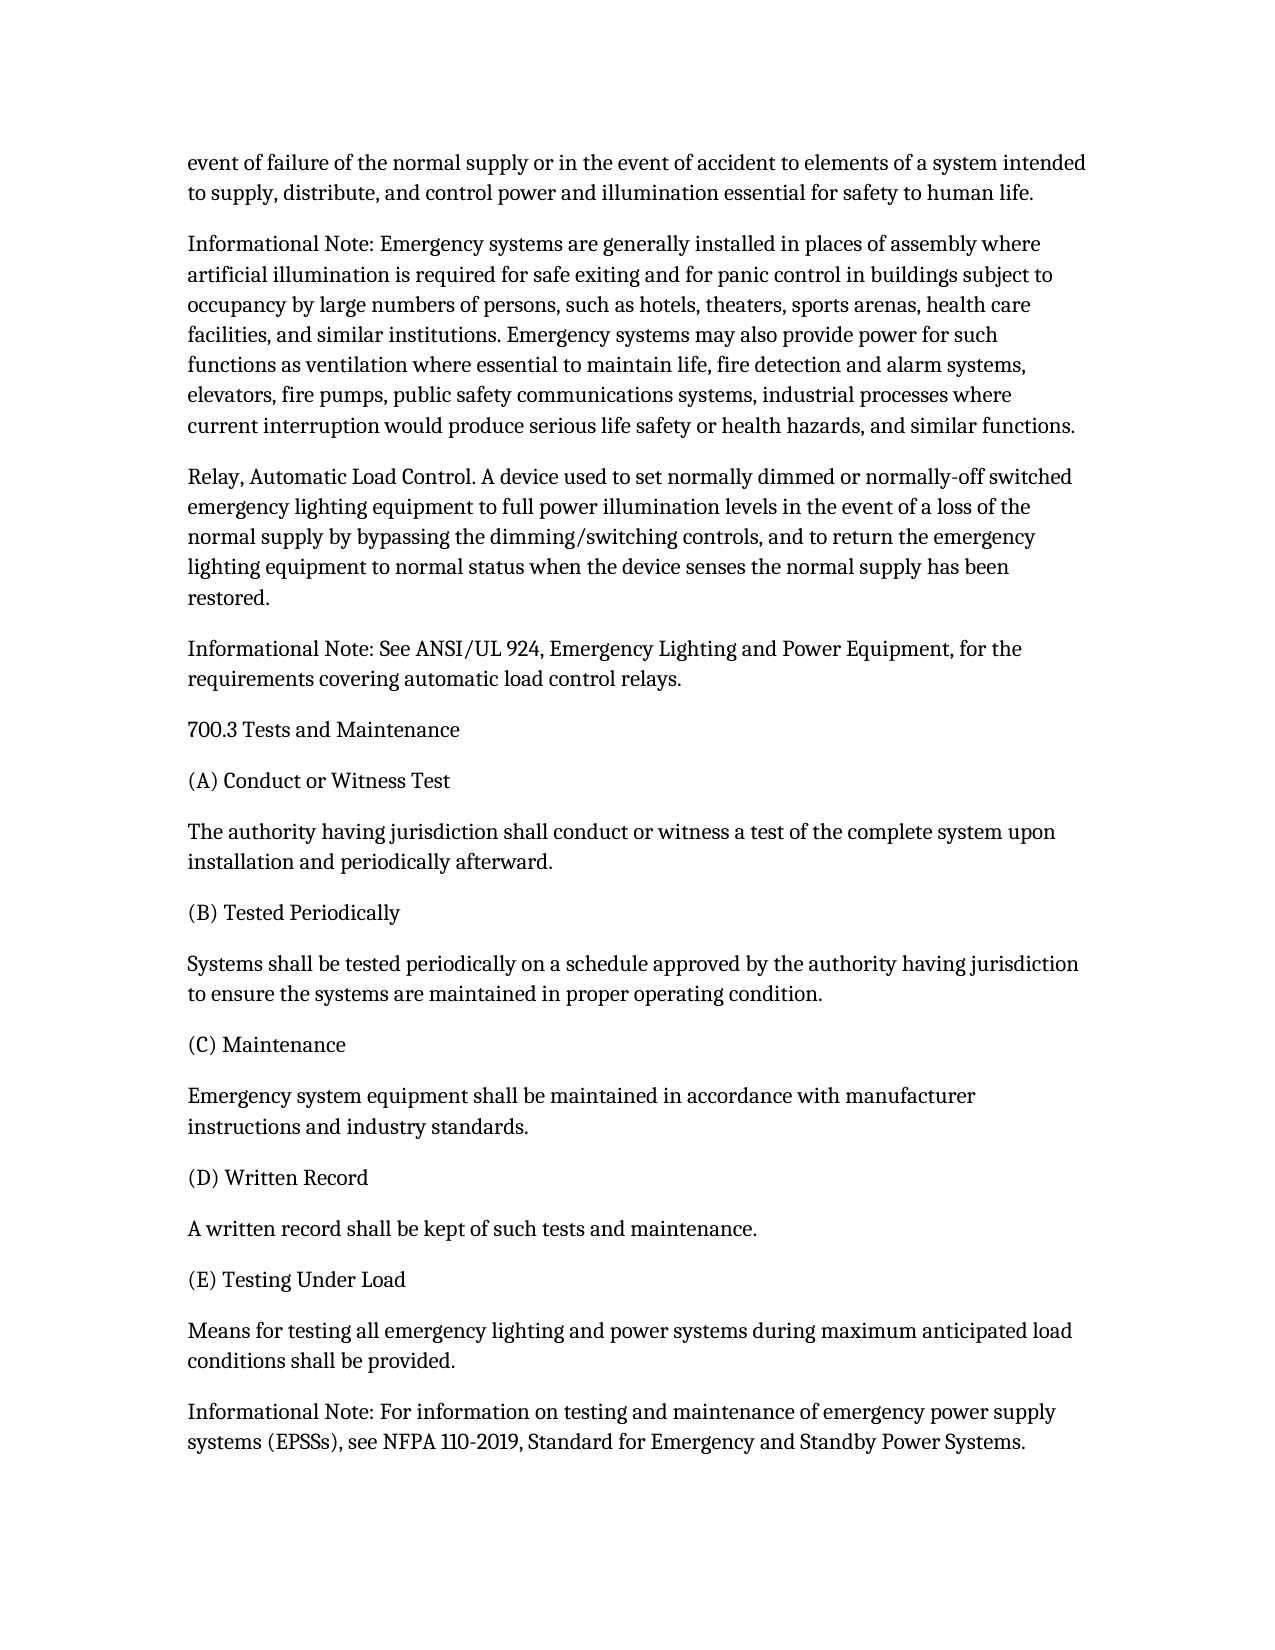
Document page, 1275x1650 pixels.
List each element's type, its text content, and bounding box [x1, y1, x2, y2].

text (D) Written Record [187, 1164, 1087, 1191]
text (C) Maintenance [187, 1032, 1087, 1059]
text Informational Note: Emergency systems are generally installed in places of assembly where artificial illumination is required for safe exiting and for panic control in buildings subject to occupancy by large numbers of persons, such as hotels, theaters, sports arenas, health care facilities, and similar institutions. Emergency systems may also provide power for such functions as ventilation where essential to maintain life, fire detection and alarm systems, elevators, fire pumps, public safety communications systems, industrial processes where current interruption would produce serious life safety or health hazards, and similar functions. [187, 231, 1087, 439]
text (B) Tested Periodically [187, 900, 1087, 926]
text Means for testing all emergency lighting and power systems during maximum anticipated load conditions shall be provided. [187, 1318, 1087, 1374]
text Informational Note: For information on testing and maintenance of emergency power supply systems (EPSSs), see NFPA 110-2019, Standard for Emergency and Standby Power Systems. [187, 1399, 1087, 1456]
text (A) Conduct or Witness Test [187, 768, 1087, 794]
text Systems shall be tested periodically on a schedule approved by the authority having jurisdiction to ensure the systems are maintained in proper operating condition. [187, 951, 1087, 1008]
text 700.3 Tests and Maintenance [187, 717, 1087, 743]
text Relay, Automatic Load Control. A device used to set normally dimmed or normally-off switched emergency lighting equipment to full power illumination levels in the event of a loss of the normal supply by bypassing the dimming/switching controls, and to return the emergency lighting equipment to normal status when the device senses the normal supply has been restored. [187, 463, 1087, 611]
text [187, 150, 1087, 207]
text A written record shall be kept of such tests and maintenance. [187, 1216, 1087, 1242]
text Emergency system equipment shall be maintained in accordance with manufacturer instructions and industry standards. [187, 1083, 1087, 1140]
text (E) Testing Under Load [187, 1267, 1087, 1293]
text The authority having jurisdiction shall conduct or witness a test of the complete system upon installation and periodically afterward. [187, 819, 1087, 875]
text Informational Note: See ANSI/UL 924, Emergency Lighting and Power Equipment, for the requirements covering automatic load control relays. [187, 635, 1087, 692]
